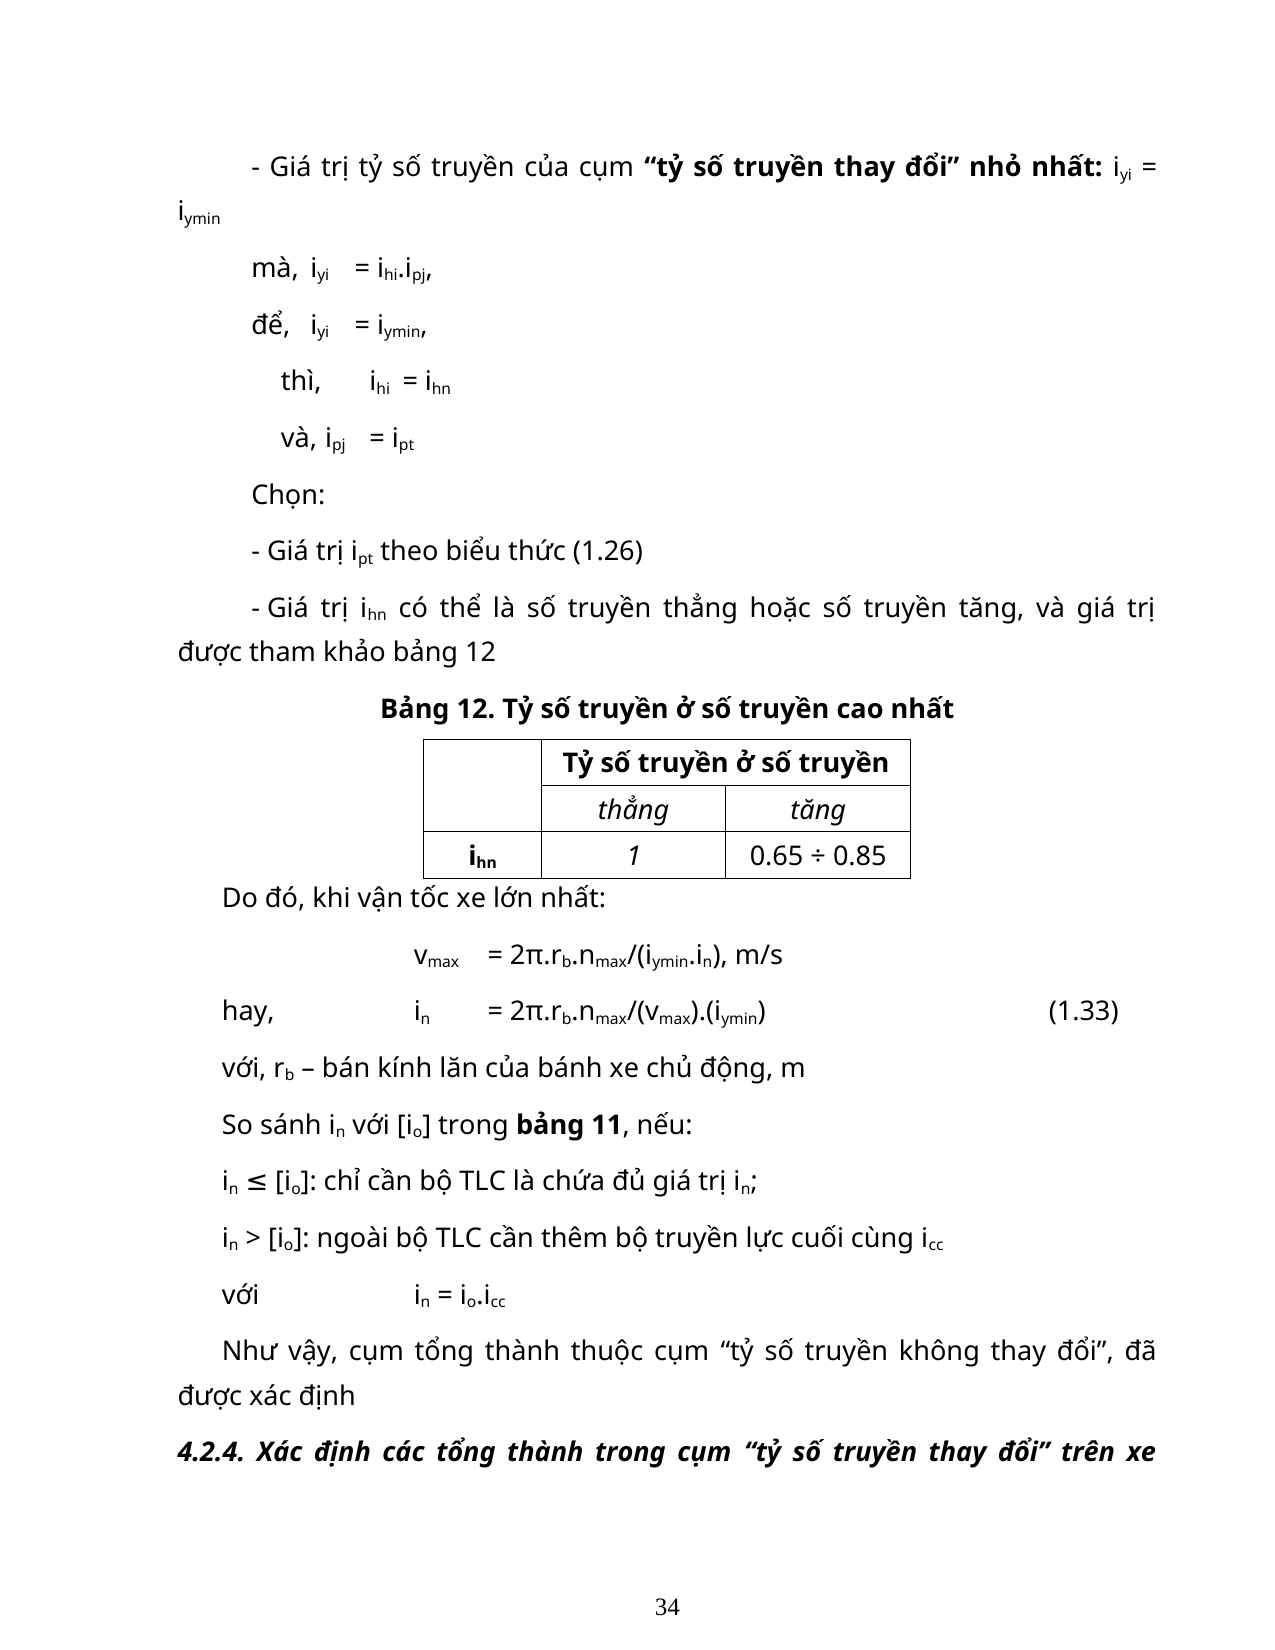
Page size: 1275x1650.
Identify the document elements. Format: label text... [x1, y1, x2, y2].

table_cell thẳng [542, 786, 725, 831]
text và, ipj = ipt [177, 418, 1157, 455]
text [177, 1433, 1157, 1469]
text Chọn: [177, 475, 1157, 512]
text in ≤ [io]: chỉ cần bộ TLC là chứa đủ giá trị in; [177, 1162, 1157, 1199]
text với, rb – bán kính lăn của bánh xe chủ động, m [177, 1048, 1157, 1085]
text thì, ihi = ihn [177, 362, 1157, 399]
text Như vậy, cụm tổng thành thuộc cụm “tỷ số truyền không thay đổi”, đã được xác định [177, 1332, 1157, 1413]
text - Giá trị tỷ số truyền của cụm “tỷ số truyền thay đổi” nhỏ nhất: iyi = iymin [177, 148, 1157, 229]
table_cell ihn [424, 832, 541, 877]
table_cell 1 [542, 832, 725, 877]
text - Giá trị ihn có thể là số truyền thẳng hoặc số truyền tăng, và giá trị được tham khảo bảng 12 [177, 588, 1157, 669]
table_cell 0.65 ÷ 0.85 [726, 832, 910, 877]
text Bảng 12. Tỷ số truyền ở số truyền cao nhất [177, 689, 1157, 726]
text So sánh in với [io] trong bảng 11, nếu: [177, 1105, 1157, 1142]
table_header Tỷ số truyền ở số truyền [542, 740, 910, 785]
text Do đó, khi vận tốc xe lớn nhất: [177, 878, 1157, 915]
table_header [424, 740, 541, 831]
text mà, iyi = ihi.ipj, [177, 248, 1157, 285]
table_cell tăng [726, 786, 910, 831]
text với in = io.icc [177, 1275, 1157, 1312]
text vmax = 2π.rb.nmax/(iymin.in), m/s [177, 935, 1157, 972]
text - Giá trị ipt theo biểu thức (1.26) [177, 532, 1157, 569]
text in > [io]: ngoài bộ TLC cần thêm bộ truyền lực cuối cùng icc [177, 1218, 1157, 1255]
text để, iyi = iymin, [177, 305, 1157, 342]
text hay, in = 2π.rb.nmax/(vmax).(iymin) (1.33) [177, 992, 1157, 1029]
